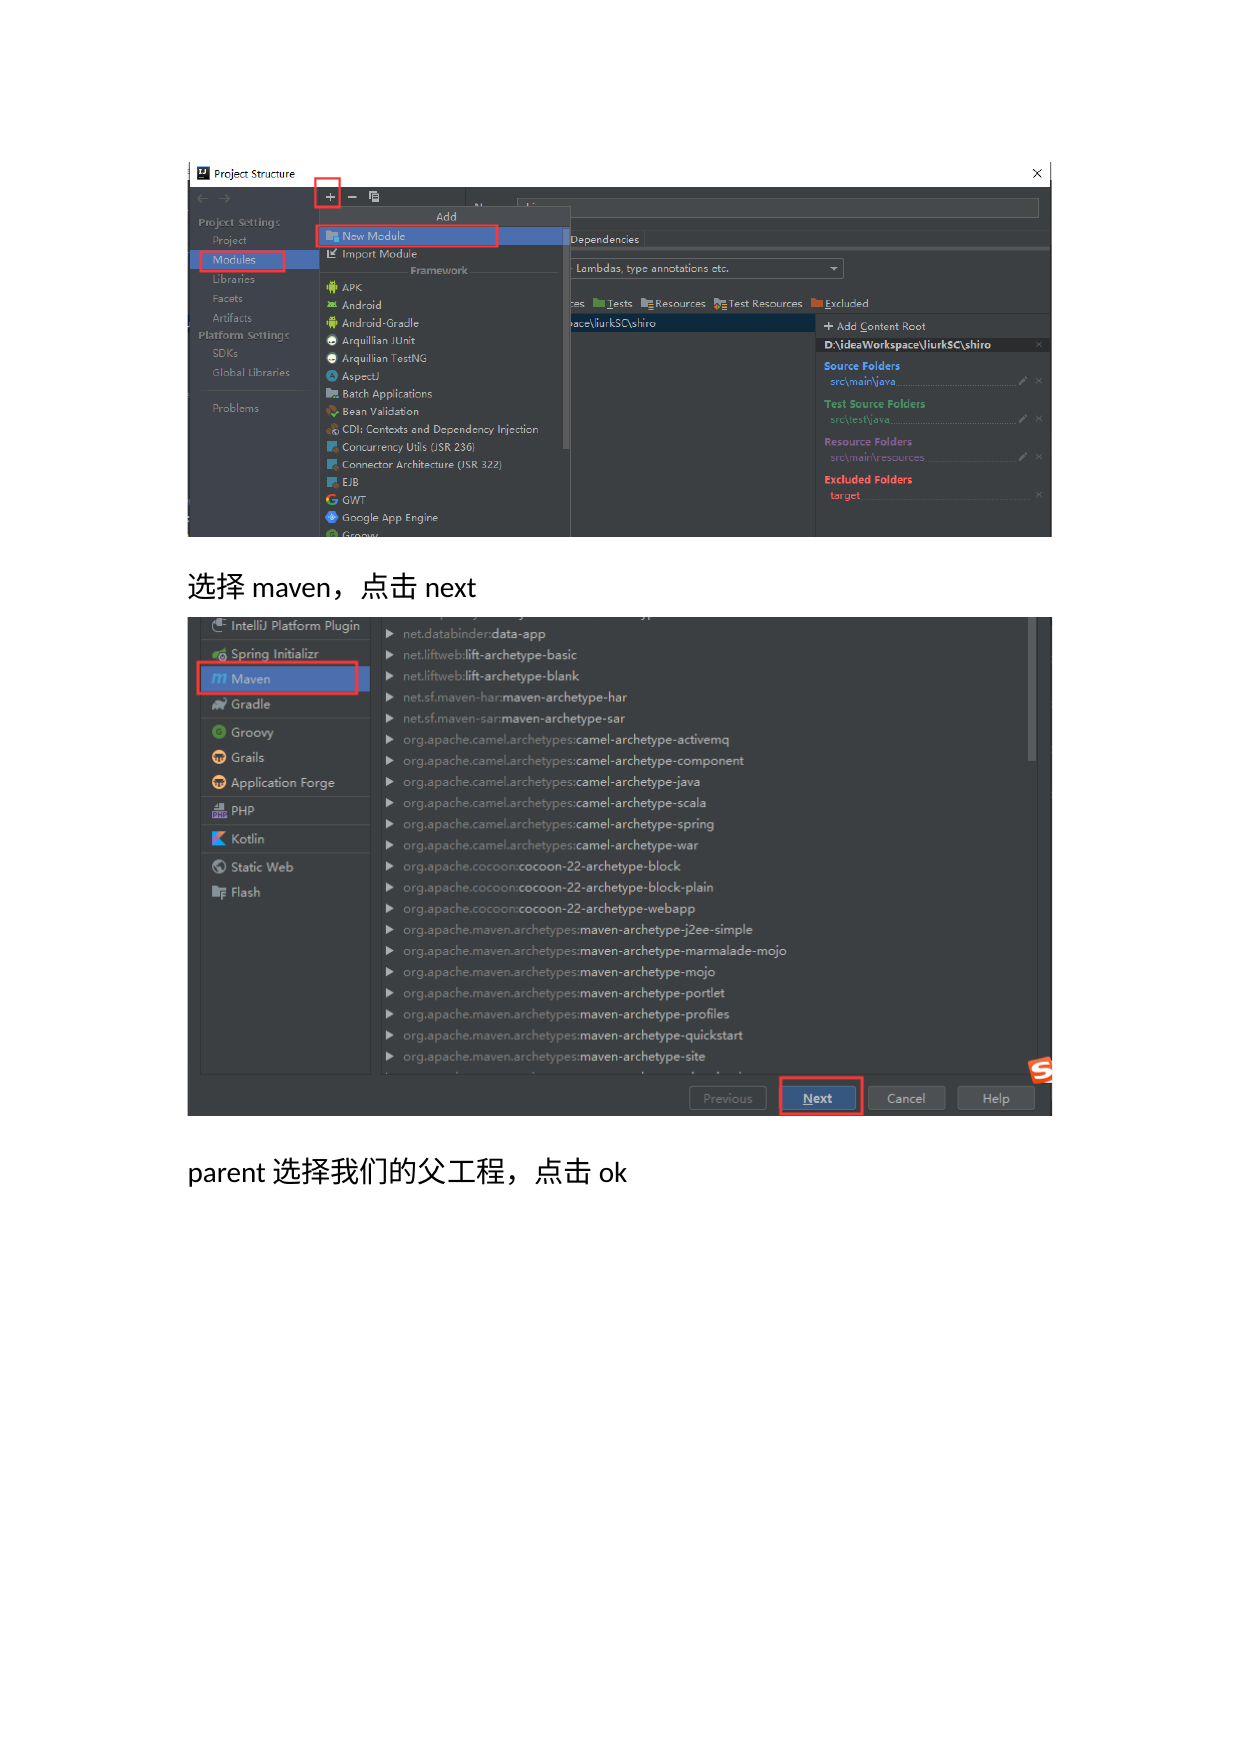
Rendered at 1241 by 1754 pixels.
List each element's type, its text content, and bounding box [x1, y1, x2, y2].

picture [187, 617, 1053, 1116]
picture [187, 162, 1052, 537]
text parent选择我们的父工程，点击ok [187, 1137, 1053, 1202]
text 选择maven，点击next [187, 552, 1053, 617]
